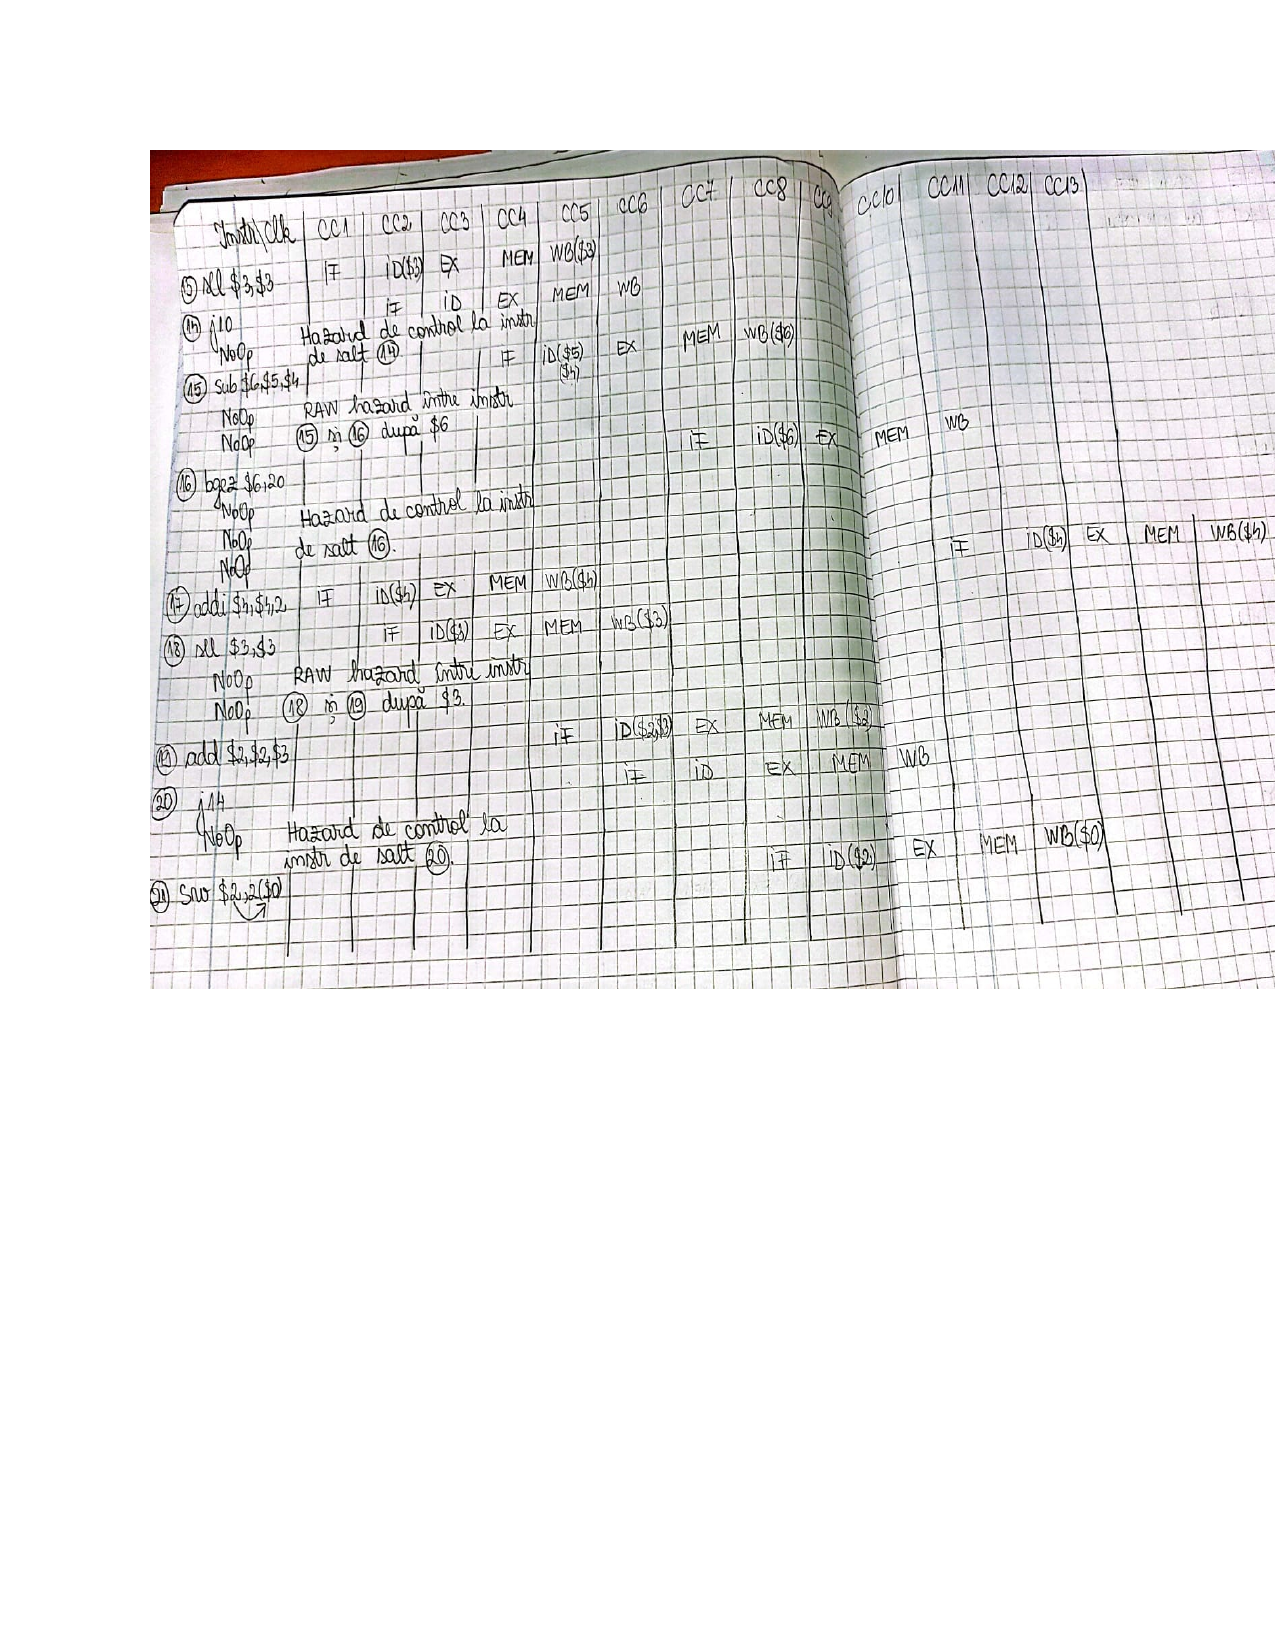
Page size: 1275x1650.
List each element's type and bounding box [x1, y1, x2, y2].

picture [150, 150, 1275, 989]
